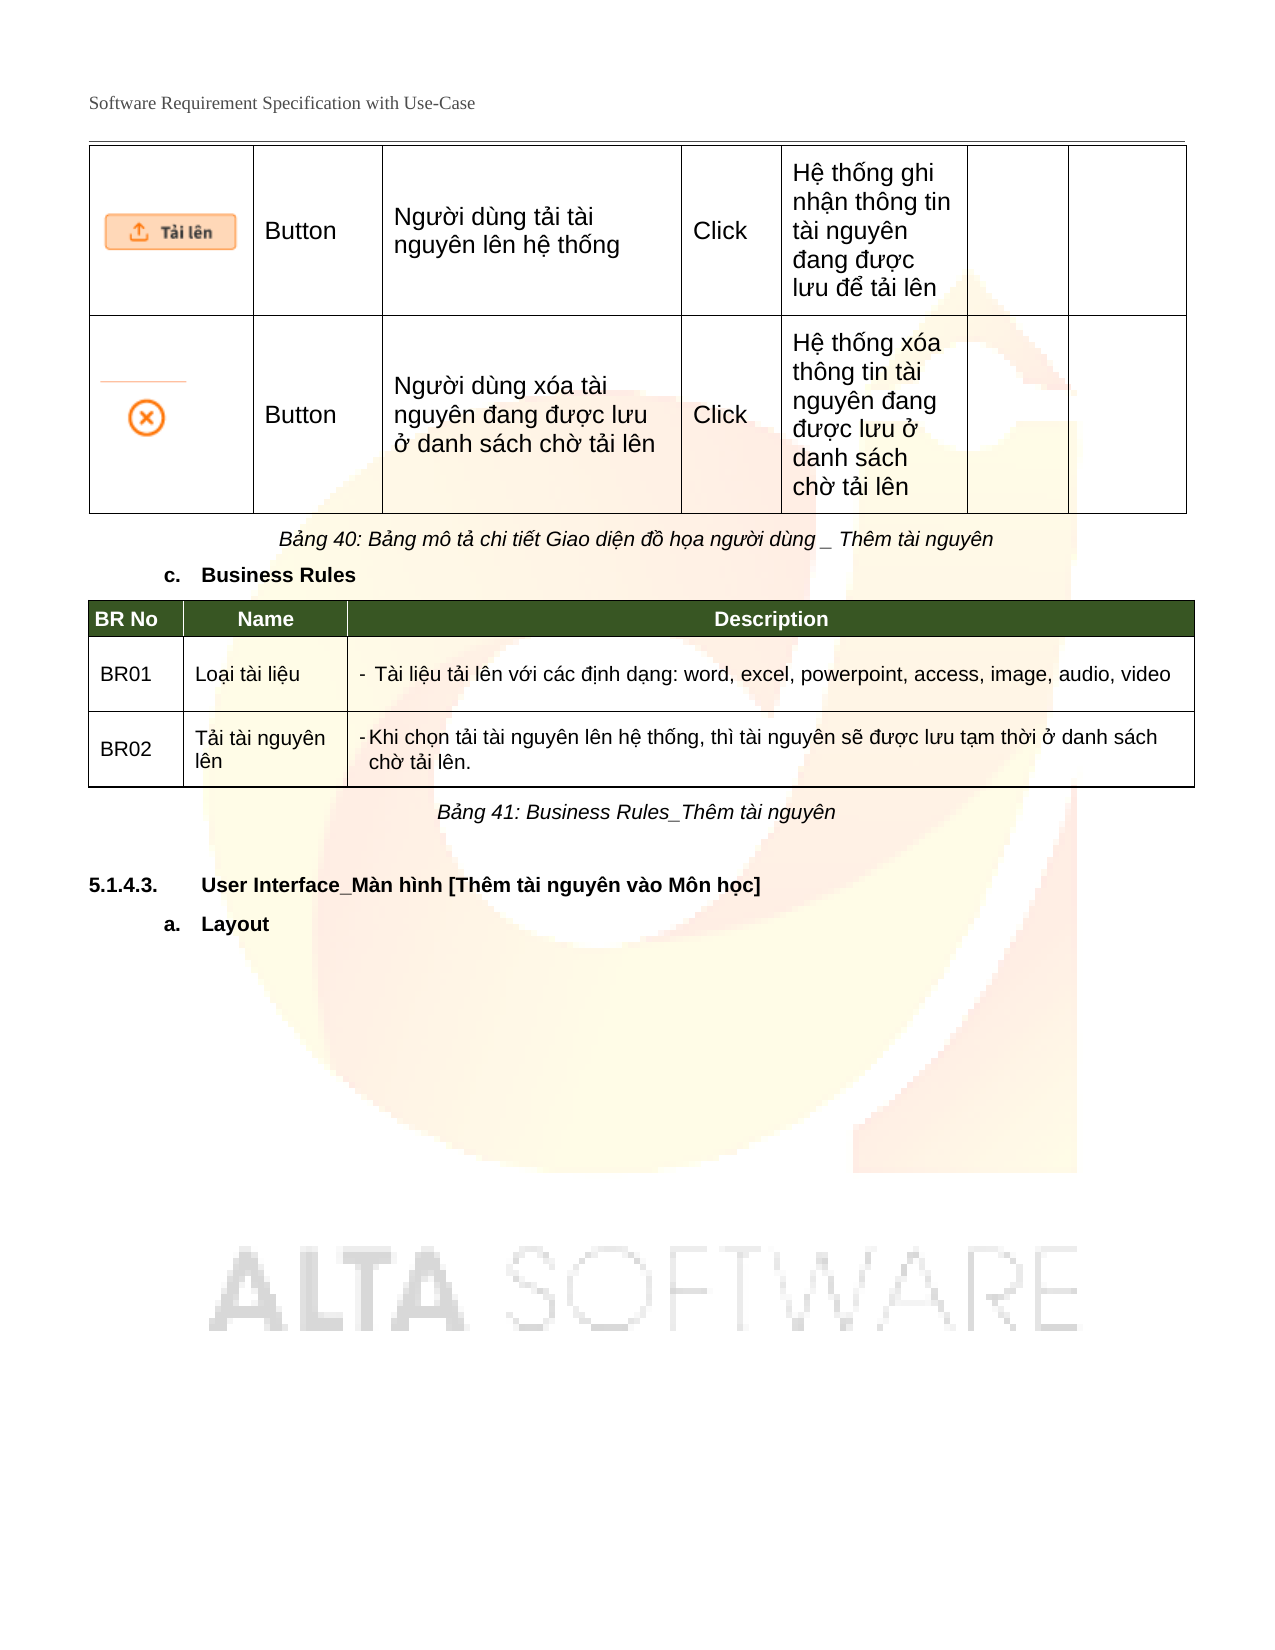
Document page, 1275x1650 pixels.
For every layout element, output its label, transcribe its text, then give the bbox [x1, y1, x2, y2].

table_cell [90, 316, 253, 513]
table_cell BR02 [89, 712, 183, 786]
table_cell [968, 146, 1068, 315]
table_cell Tải tài nguyên lên [184, 712, 347, 786]
table_cell Người dùng tải tài nguyên lên hệ thống [383, 146, 681, 315]
picture [100, 208, 243, 253]
table_cell Hệ thống xóa thông tin tài nguyên đang được lưu ở danh sách chờ tải lên [782, 316, 967, 513]
table_cell Loại tài liệu [184, 637, 347, 711]
list Business Rules [163, 563, 1186, 587]
subtitle User Interface_Màn hình [Thêm tài nguyên vào Môn học] [88, 873, 1186, 897]
table_cell [90, 146, 253, 315]
text Bảng 41: Business Rules_Thêm tài nguyên [88, 800, 1186, 824]
table_cell [1069, 146, 1186, 315]
picture [100, 381, 187, 448]
table_header Name [184, 601, 347, 636]
table_header Description [348, 601, 1194, 636]
table_cell Tài liệu tải lên với các định dạng: word, excel, powerpoint, access, image, audio, video [348, 637, 1194, 711]
table_header BR No [89, 601, 183, 636]
table_cell Button [254, 146, 382, 315]
text Bảng 40: Bảng mô tả chi tiết Giao diện đồ họa người dùng _ Thêm tài nguyên [88, 527, 1186, 551]
table_cell Click [682, 146, 781, 315]
table_cell Khi chọn tải tài nguyên lên hệ thống, thì tài nguyên sẽ được lưu tạm thời ở danh sách chờ tải lên. [348, 712, 1194, 786]
table_cell Button [254, 316, 382, 513]
table_cell BR01 [89, 637, 183, 711]
list Layout [163, 912, 1186, 936]
table_cell [968, 316, 1068, 513]
table_cell Click [682, 316, 781, 513]
table_cell Hệ thống ghi nhận thông tin tài nguyên đang được lưu để tải lên [782, 146, 967, 315]
table_cell Người dùng xóa tài nguyên đang được lưu ở danh sách chờ tải lên [383, 316, 681, 513]
table_cell [1069, 316, 1186, 513]
